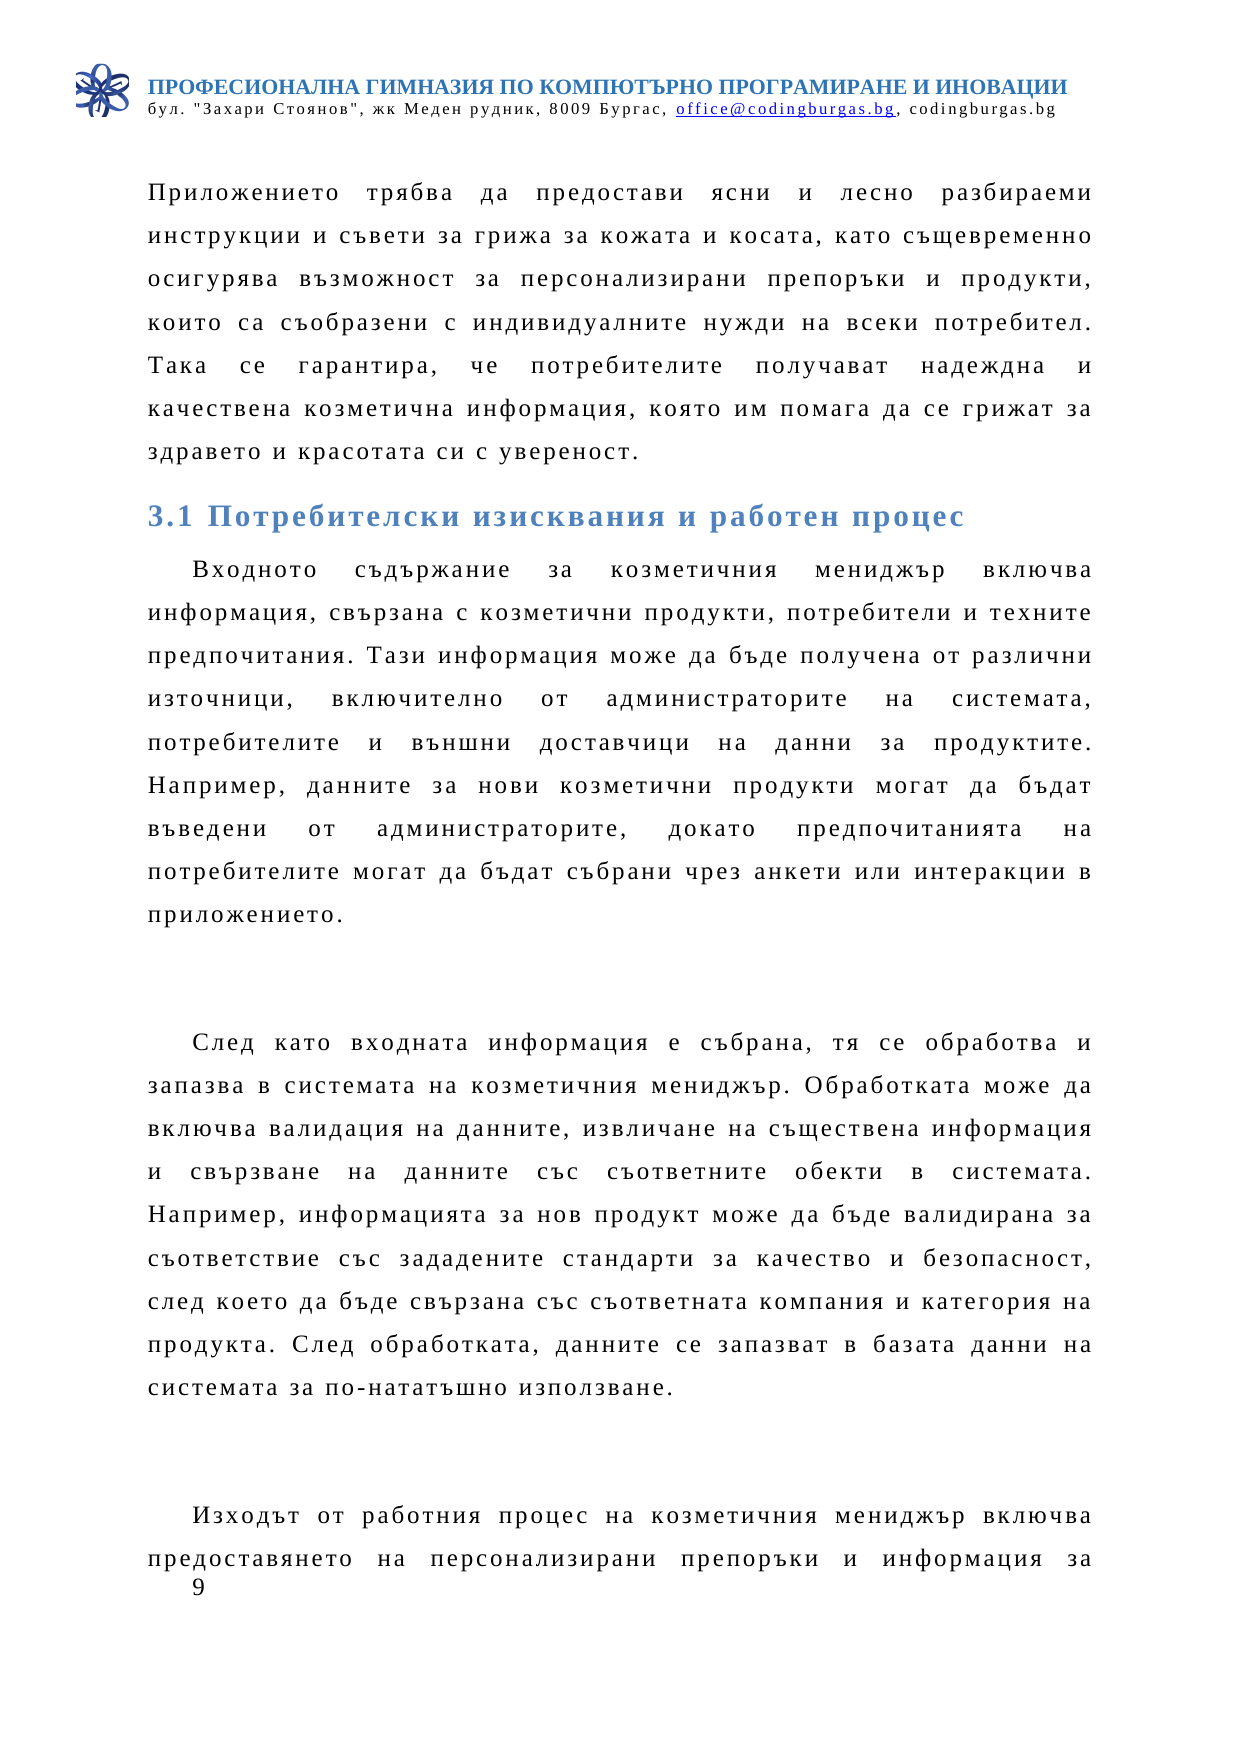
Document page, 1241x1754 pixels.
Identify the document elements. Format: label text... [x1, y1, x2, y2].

picture [76, 63, 130, 117]
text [148, 1500, 1092, 1572]
subtitle Потребителски изисквания и работен процес [148, 500, 1092, 533]
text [148, 177, 1092, 465]
text Входното съдържание за козметичния мениджър включва информация, свързана с козметични продукти, потребители и техните предпочитания. Тази информация може да бъде получена от различни източници, включително от администраторите на системата, потребителите и външни доставчици на данни за продуктите. Например, данните за нови козметични продукти могат да бъдат въведени от администраторите, докато предпочитанията на потребителите могат да бъдат събрани чрез анкети или интеракции в приложението. [148, 554, 1092, 928]
text След като входната информация е събрана, тя се обработва и запазва в системата на козметичния мениджър. Обработката може да включва валидация на данните, извличане на съществена информация и свързване на данните със съответните обекти в системата. Например, информацията за нов продукт може да бъде валидирана за съответствие със зададените стандарти за качество и безопасност, след което да бъде свързана със съответната компания и категория на продукта. След обработката, данните се запазват в базата данни на системата за по-нататъшно използване. [148, 1027, 1092, 1401]
